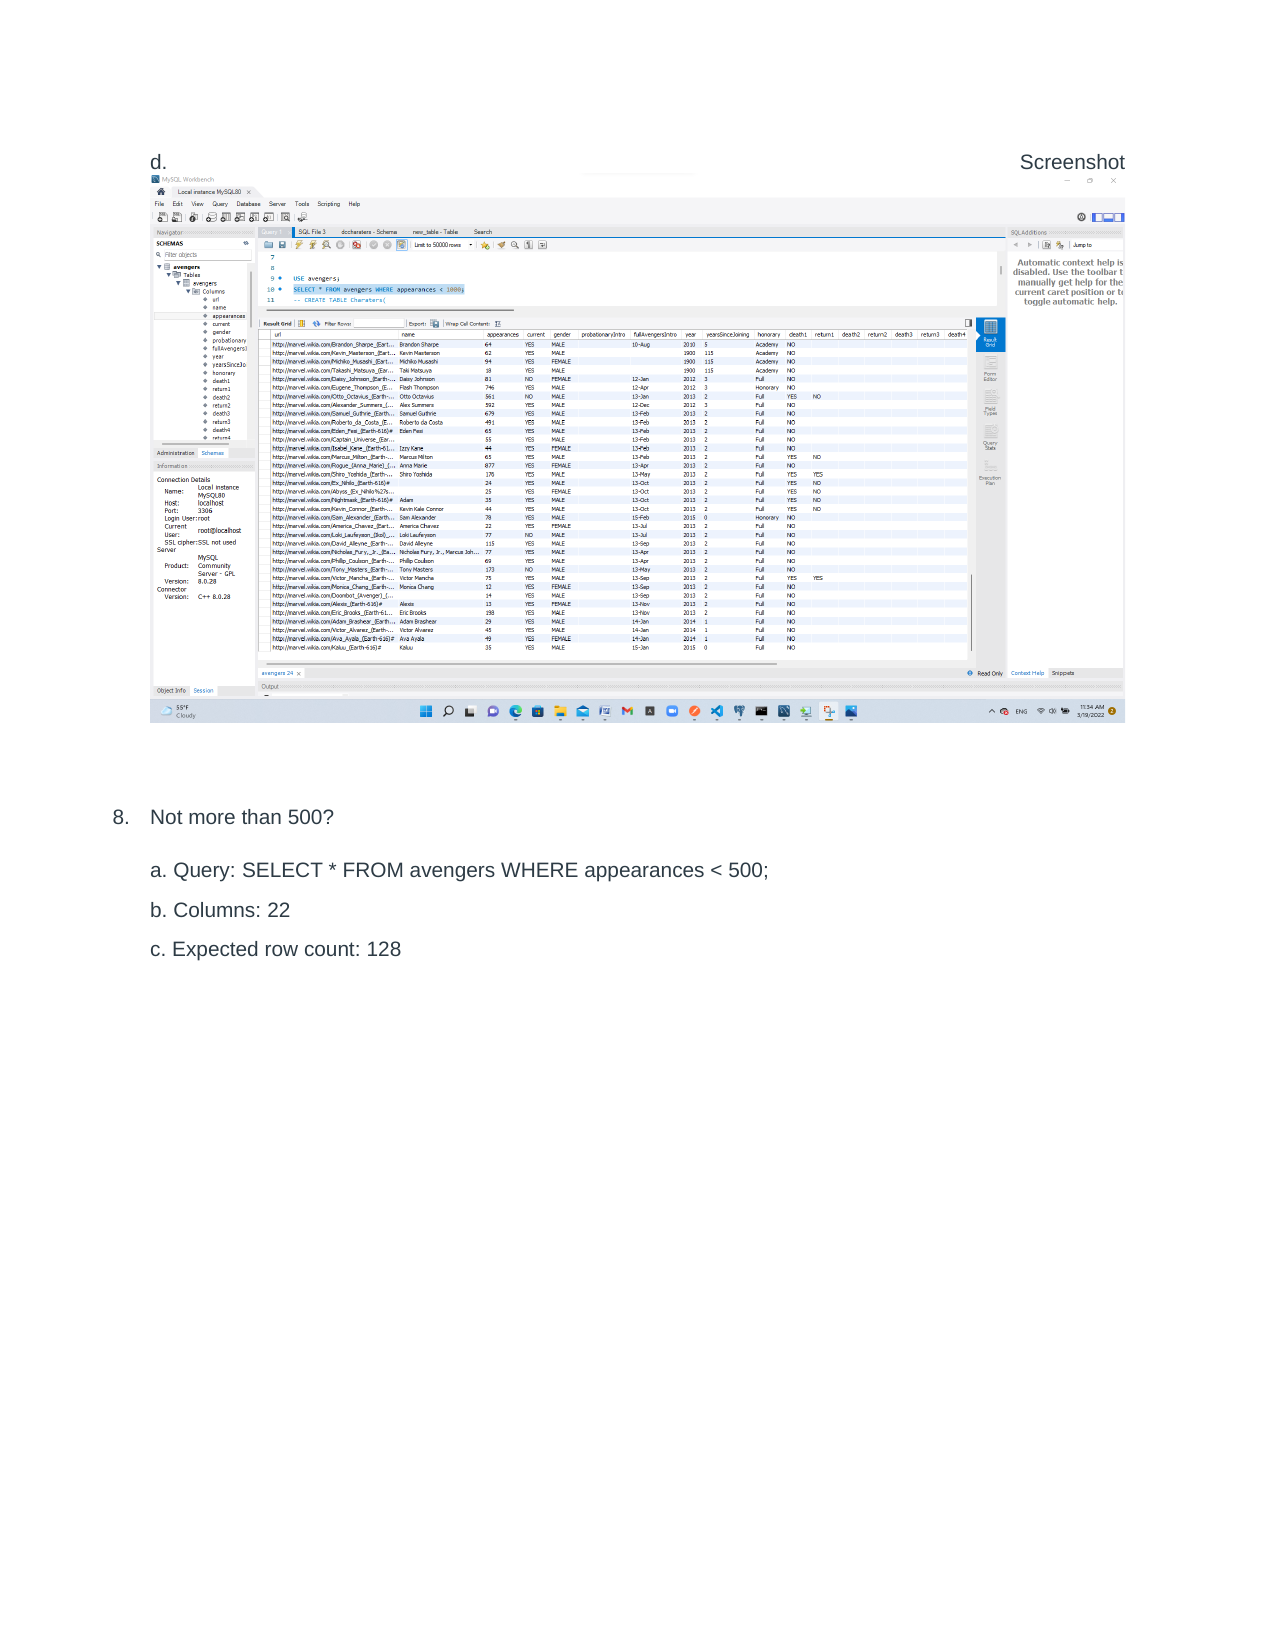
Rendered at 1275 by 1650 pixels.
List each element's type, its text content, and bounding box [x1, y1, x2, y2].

text d. Screenshot [150, 150, 1125, 173]
list Not more than 500? [112, 805, 1125, 829]
text c. Expected row count: 128 [150, 937, 1125, 961]
picture [150, 173, 1125, 723]
text b. Columns: 22 [150, 897, 1125, 921]
text a. Query: SELECT * FROM avengers WHERE appearances < 500; [150, 858, 1125, 882]
